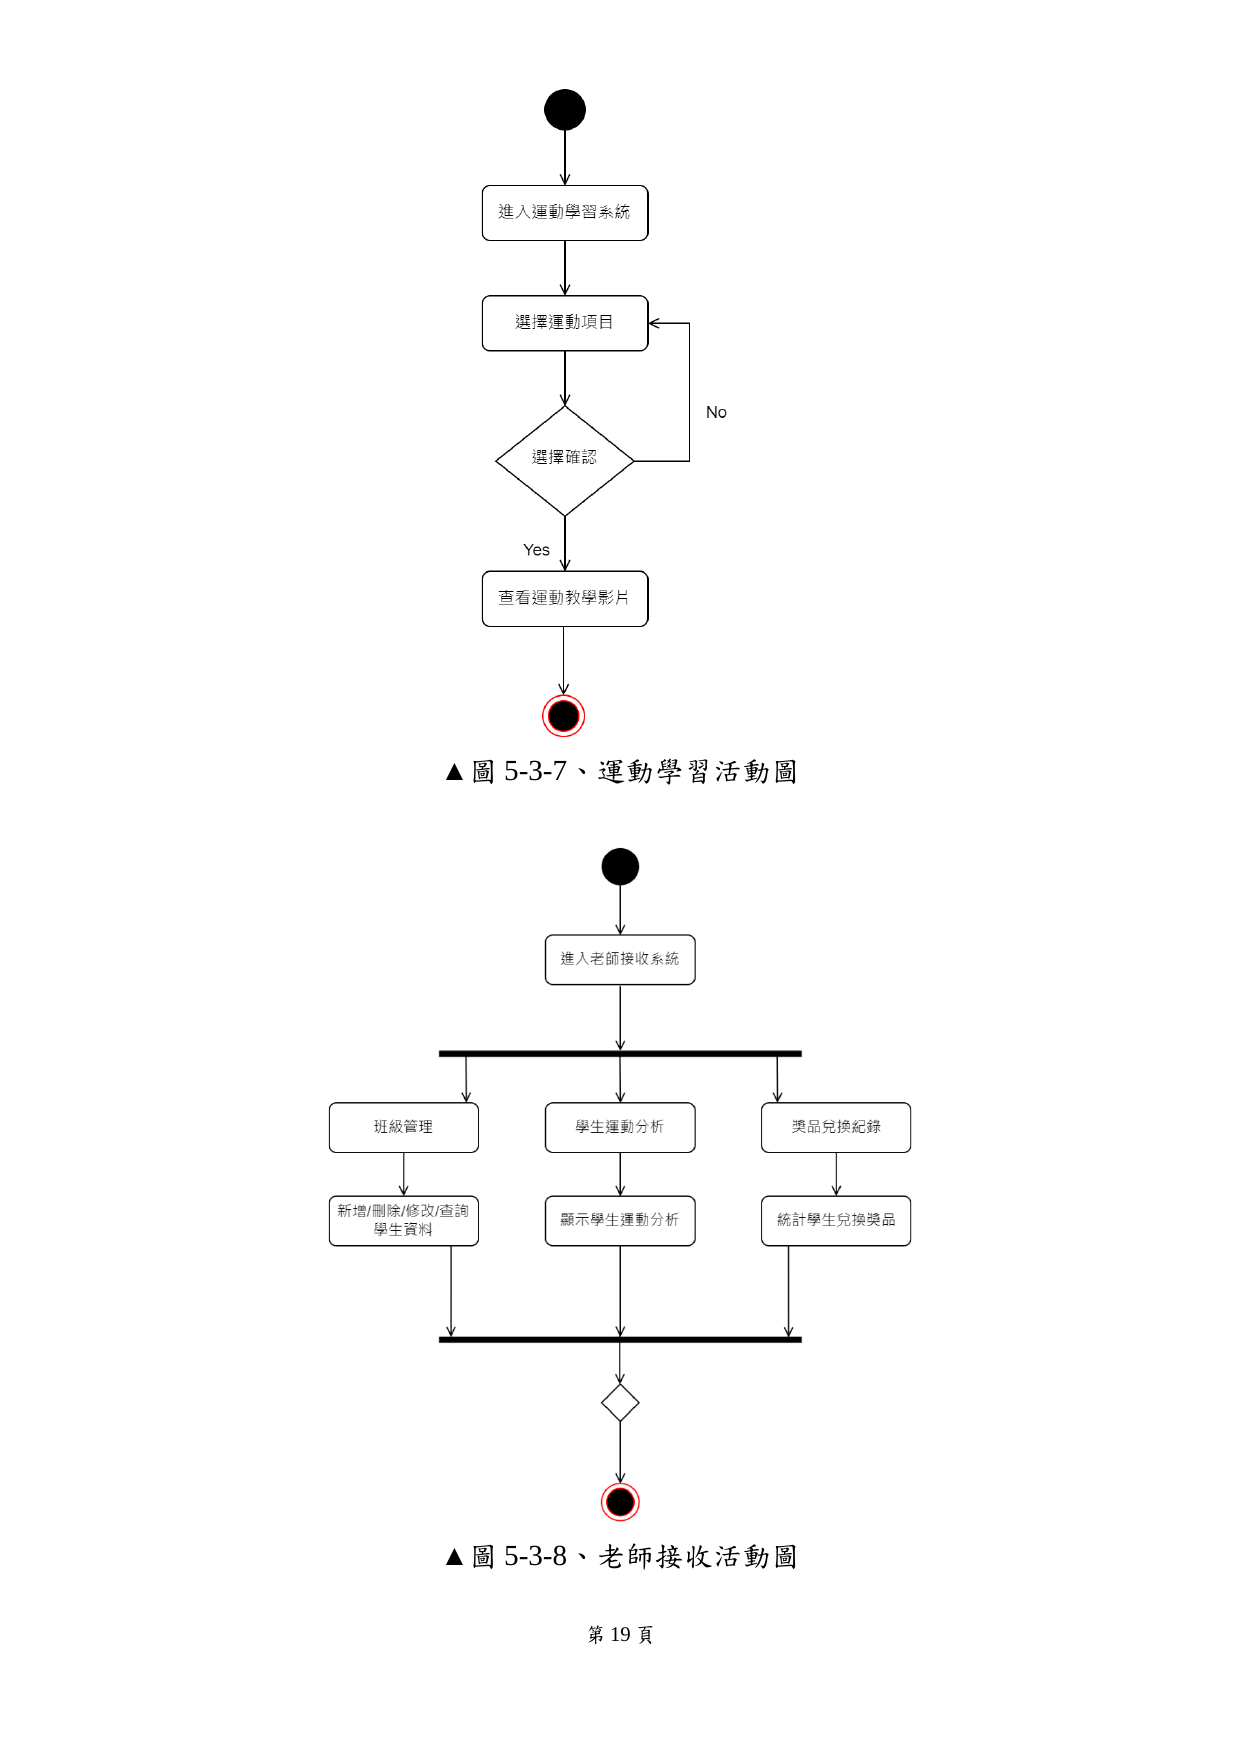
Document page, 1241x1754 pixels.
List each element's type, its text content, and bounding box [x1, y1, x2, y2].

text ▲圖5-3-7、運動學習活動圖 [89, 751, 1152, 787]
text ▲圖5-3-8、老師接收活動圖 [89, 1536, 1152, 1572]
picture [481, 88, 759, 737]
picture [328, 847, 912, 1522]
